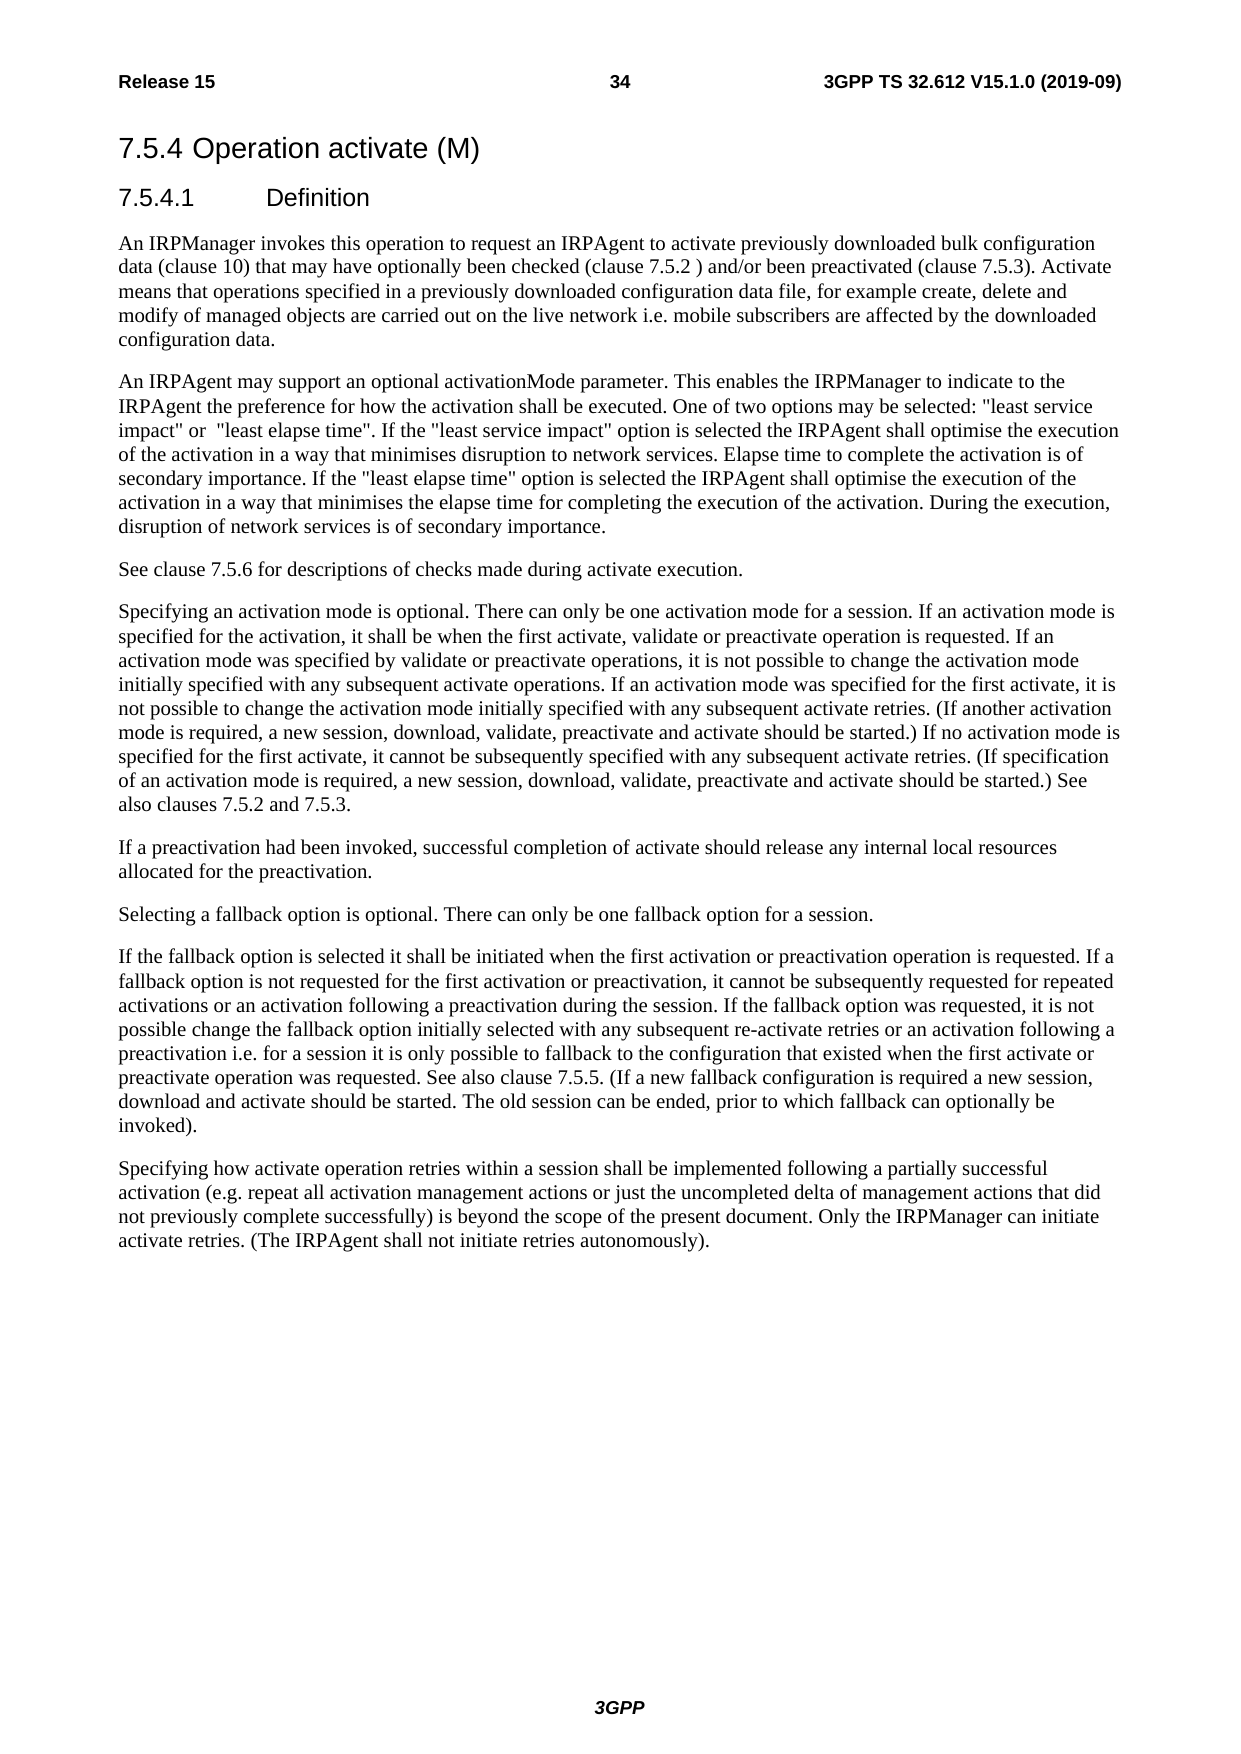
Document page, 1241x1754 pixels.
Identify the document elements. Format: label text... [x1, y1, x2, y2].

text If the fallback option is selected it shall be initiated when the first activation or preactivation operation is requested. If a fallback option is not requested for the first activation or preactivation, it cannot be subsequently requested for repeated activations or an activation following a preactivation during the session. If the fallback option was requested, it is not possible change the fallback option initially selected with any subsequent re-activate retries or an activation following a preactivation i.e. for a session it is only possible to fallback to the configuration that existed when the first activate or preactivate operation was requested. See also clause 7.5.5. (If a new fallback configuration is required a new session, download and activate should be started. The old session can be ended, prior to which fallback can optionally be invoked). [118, 944, 1122, 1137]
text See clause 7.5.6 for descriptions of checks made during activate execution. [118, 557, 1122, 581]
subtitle 7.5.4.1 Definition [118, 183, 1122, 212]
text Selecting a fallback option is optional. There can only be one fallback option for a session. [118, 902, 1122, 926]
subtitle 7.5.4 Operation activate (M) [118, 131, 1122, 164]
text If a preactivation had been invoked, successful completion of activate should release any internal local resources allocated for the preactivation. [118, 835, 1122, 883]
text Specifying how activate operation retries within a session shall be implemented following a partially successful activation (e.g. repeat all activation management actions or just the uncompleted delta of management actions that did not previously complete successfully) is beyond the scope of the present document. Only the IRPManager can initiate activate retries. (The IRPAgent shall not initiate retries autonomously). [118, 1156, 1122, 1252]
text Specifying an activation mode is optional. There can only be one activation mode for a session. If an activation mode is specified for the activation, it shall be when the first activate, validate or preactivate operation is requested. If an activation mode was specified by validate or preactivate operations, it is not possible to change the activation mode initially specified with any subsequent activate operations. If an activation mode was specified for the first activate, it is not possible to change the activation mode initially specified with any subsequent activate retries. (If another activation mode is required, a new session, download, validate, preactivate and activate should be started.) If no activation mode is specified for the first activate, it cannot be subsequently specified with any subsequent activate retries. (If specification of an activation mode is required, a new session, download, validate, preactivate and activate should be started.) See also clauses 7.5.2 and 7.5.3. [118, 599, 1122, 816]
text An IRPManager invokes this operation to request an IRPAgent to activate previously downloaded bulk configuration data (clause 10) that may have optionally been checked (clause 7.5.2 ) and/or been preactivated (clause 7.5.3). Activate means that operations specified in a previously downloaded configuration data file, for example create, delete and modify of managed objects are carried out on the live network i.e. mobile subscribers are affected by the downloaded configuration data. [118, 230, 1122, 351]
text An IRPAgent may support an optional activationMode parameter. This enables the IRPManager to indicate to the IRPAgent the preference for how the activation shall be executed. One of two options may be selected: "least service impact" or "least elapse time". If the "least service impact" option is selected the IRPAgent shall optimise the execution of the activation in a way that minimises disruption to network services. Elapse time to complete the activation is of secondary importance. If the "least elapse time" option is selected the IRPAgent shall optimise the execution of the activation in a way that minimises the elapse time for completing the execution of the activation. During the execution, disruption of network services is of secondary importance. [118, 369, 1122, 538]
